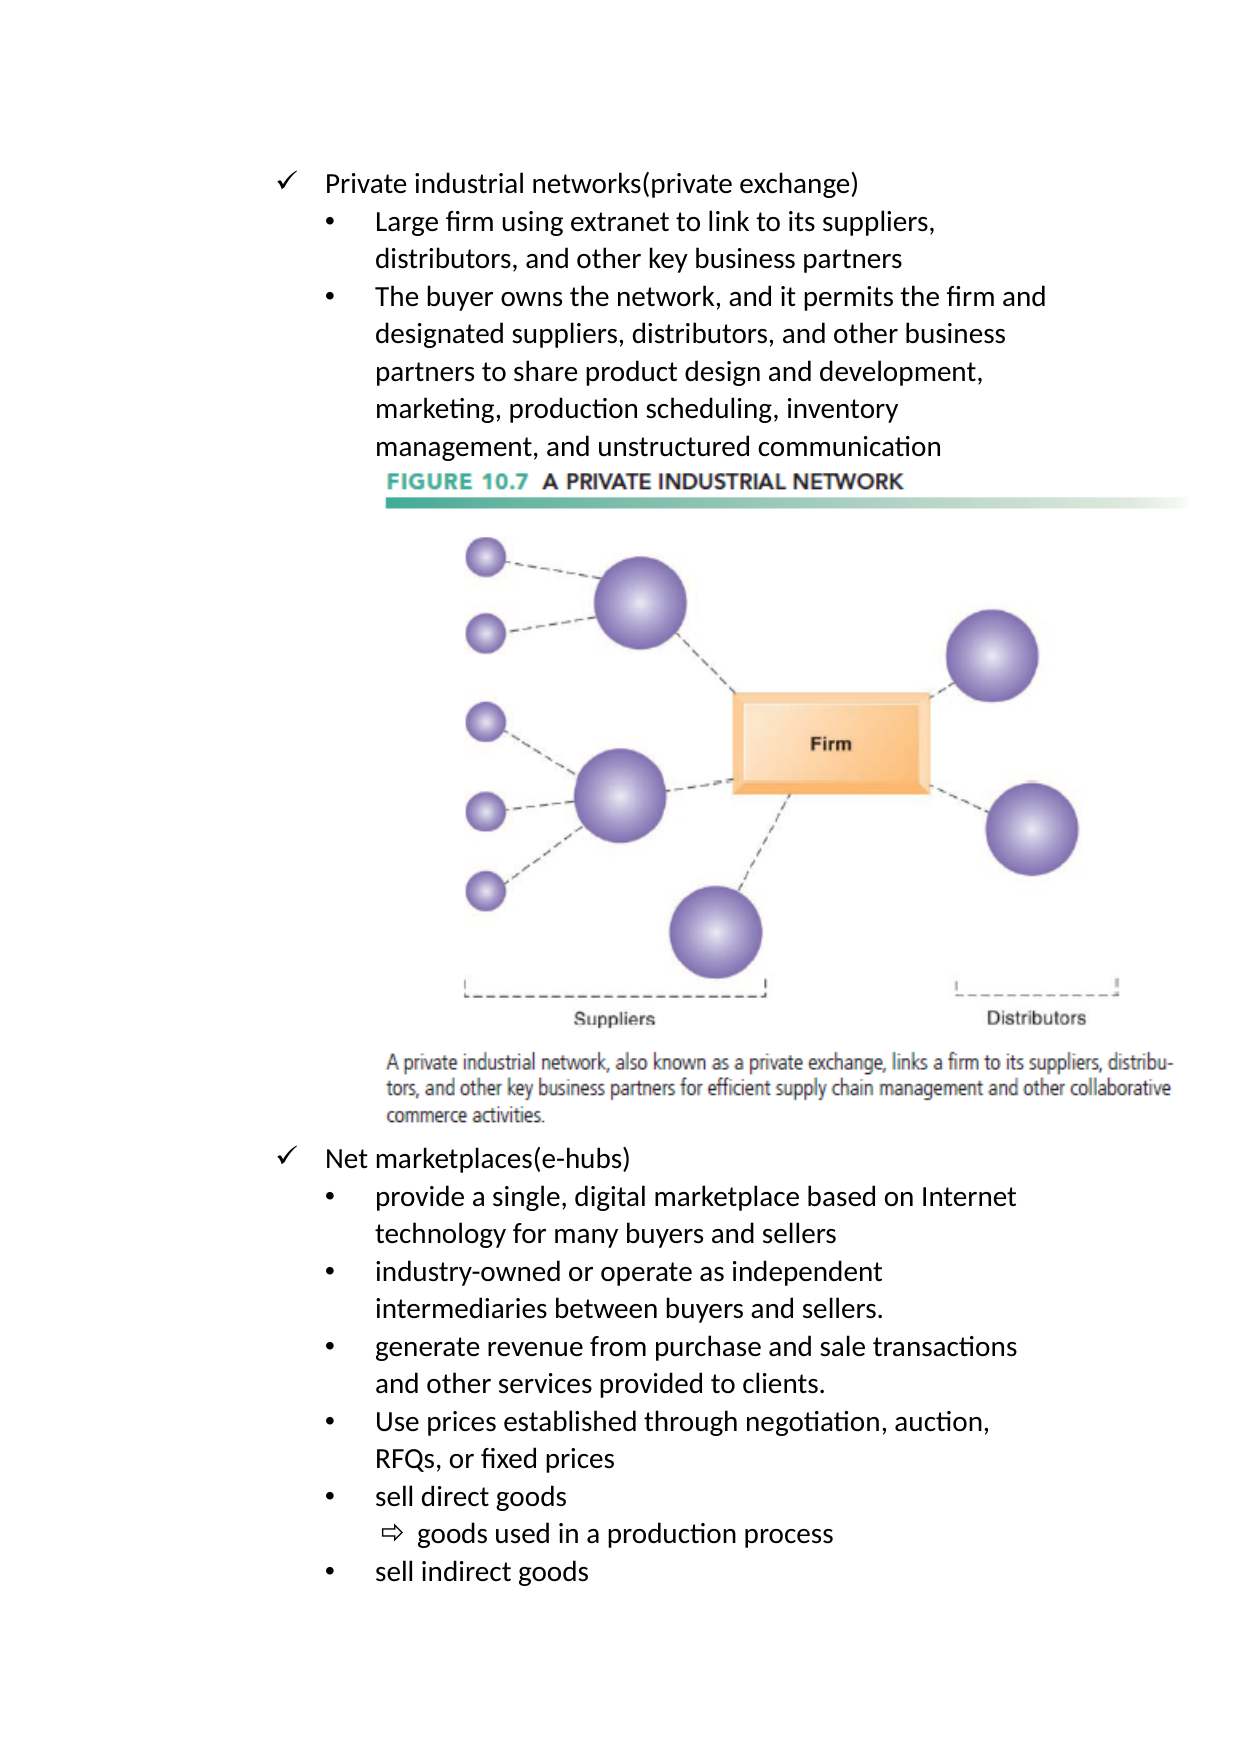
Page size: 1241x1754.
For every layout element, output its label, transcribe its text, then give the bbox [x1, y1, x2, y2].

list industry-owned or operate as independent intermediaries between buyers and sellers. [325, 1252, 1053, 1327]
list sell direct goods [325, 1477, 1053, 1514]
list Large firm using extranet to link to its suppliers, distributors, and other key business partners [325, 202, 1053, 277]
list sell indirect goods [325, 1552, 1053, 1589]
list provide a single, digital marketplace based on Internet technology for many buyers and sellers [325, 1177, 1053, 1252]
list Private industrial networks(private exchange) [275, 164, 1053, 202]
picture [375, 464, 1188, 1137]
list generate revenue from purchase and sale transactions and other services provided to clients. [325, 1327, 1053, 1402]
list Use prices established through negotiation, auction, RFQs, or fixed prices [325, 1402, 1053, 1477]
list goods used in a production process [379, 1514, 1053, 1552]
list The buyer owns the network, and it permits the firm and designated suppliers, distributors, and other business partners to share product design and development, marketing, production scheduling, inventory management, and unstructured communication [325, 277, 1053, 464]
list Net marketplaces(e-hubs) [275, 1139, 1053, 1177]
